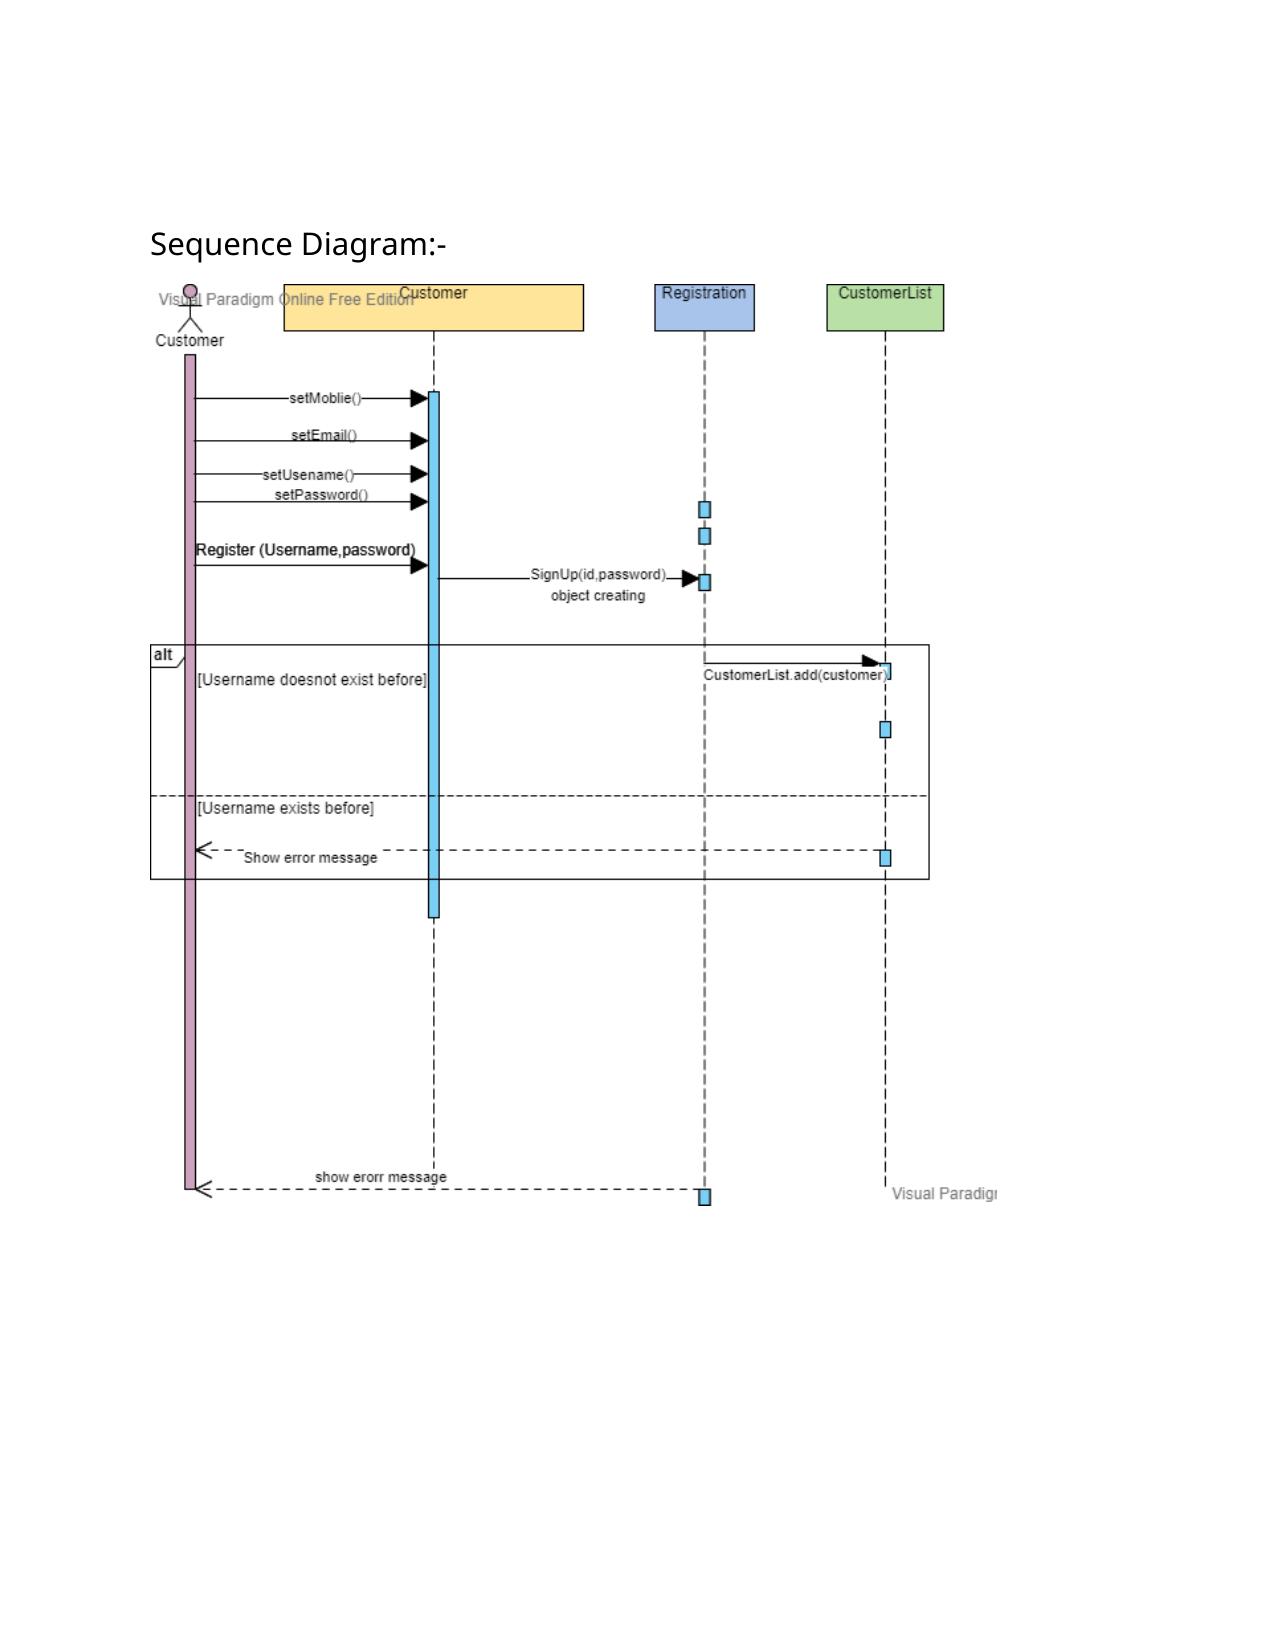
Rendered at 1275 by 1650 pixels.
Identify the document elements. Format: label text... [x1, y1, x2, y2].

text Sequence Diagram:- [150, 222, 1125, 264]
picture [150, 284, 997, 1206]
